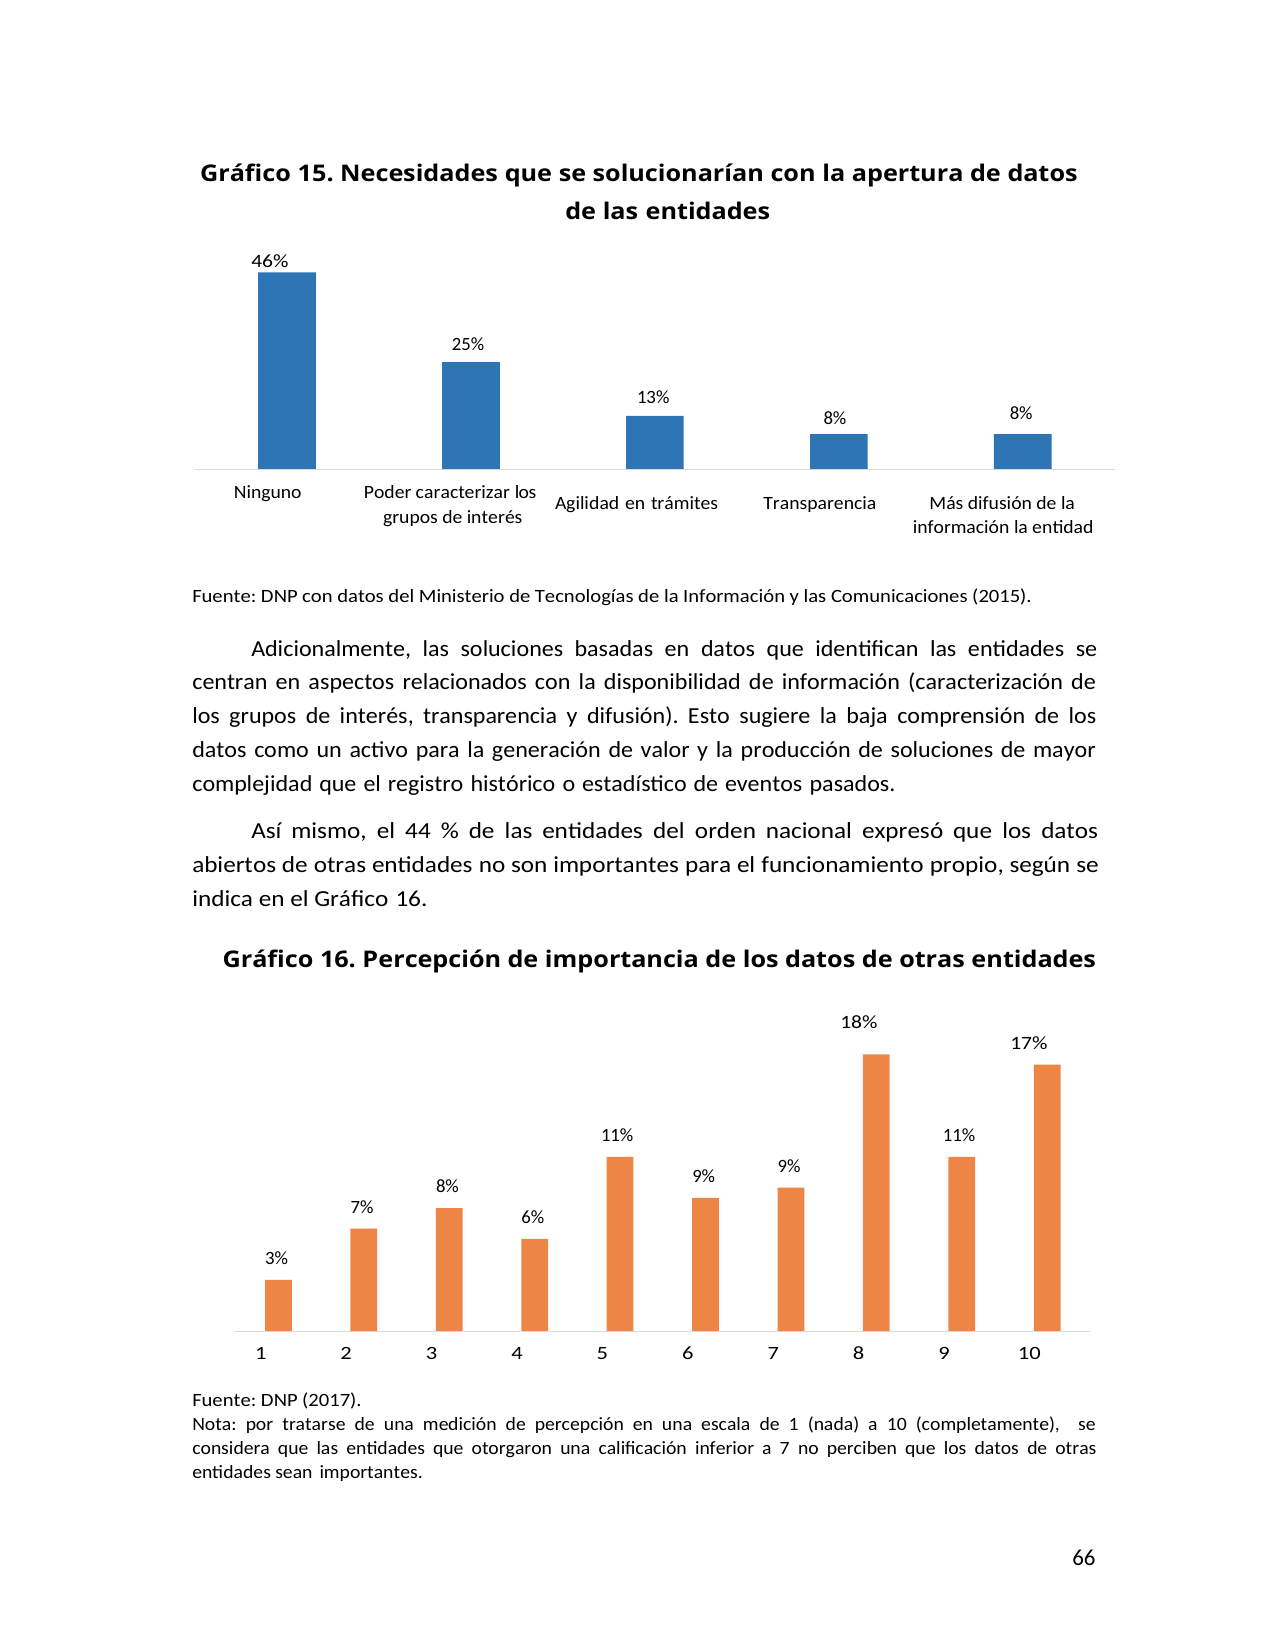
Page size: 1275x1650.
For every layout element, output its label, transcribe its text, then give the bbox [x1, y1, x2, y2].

text 18% [164, 1011, 877, 1034]
text 17% [1010, 1032, 1275, 1054]
text Adicionalmente, las soluciones basadas en datos que identifican las entidades se centran en aspectos relacionados con la disponibilidad de información (caracterización de los grupos de interés, transparencia y difusión). Esto sugiere la baja comprensión de los datos como un activo para la generación de valor y la producción de soluciones de mayor complejidad que el registro histórico o estadístico de eventos pasados. [192, 634, 1098, 797]
text grupos de interés [383, 505, 542, 528]
text información la entidad [913, 515, 1275, 538]
text Nota: por tratarse de una medición de percepción en una escala de 1 (nada) a 10 (completamente), se considera que las entidades que otorgaron una calificación inferior a 7 no perciben que los datos de otras entidades sean importantes. [192, 1412, 1098, 1483]
text Fuente: DNP con datos del Ministerio de Tecnologías de la Información y las Comunicaciones (2015). [192, 584, 1275, 607]
subtitle Gráfico 16. Percepción de importancia de los datos de otras entidades [222, 942, 1275, 974]
subtitle Gráfico 15. Necesidades que se solucionarían con la apertura de datos de las entidades [200, 157, 1097, 226]
text Ninguno Poder caracterizar los [233, 480, 542, 503]
text Agilidad en trámites Transparencia Más difusión de la [555, 491, 1275, 514]
text Así mismo, el 44 % de las entidades del orden nacional expresó que los datos abiertos de otras entidades no son importantes para el funcionamiento propio, según se indica en el Gráfico 16. [192, 816, 1098, 912]
text 46% [251, 249, 1275, 272]
text 1 2 3 4 5 6 7 8 9 10 [255, 1341, 1275, 1364]
text Fuente: DNP (2017). [192, 1388, 1275, 1411]
